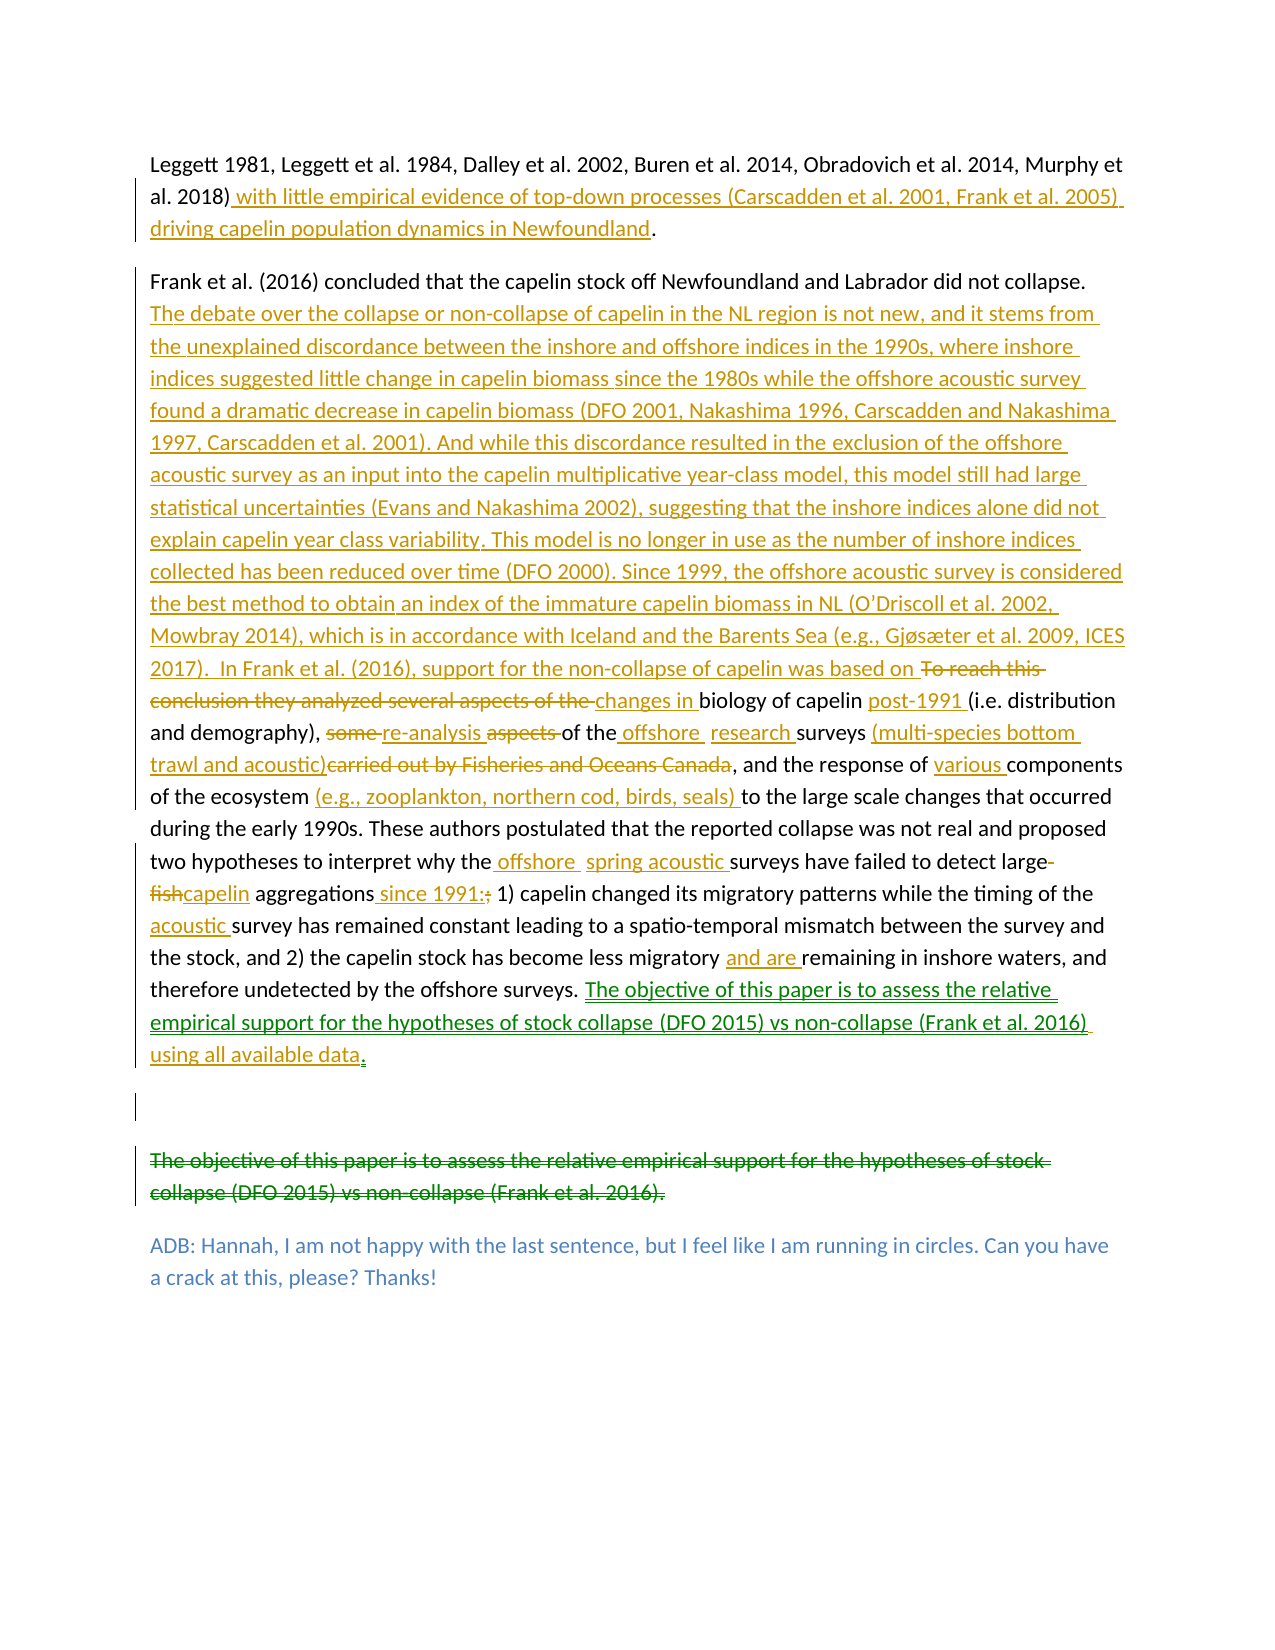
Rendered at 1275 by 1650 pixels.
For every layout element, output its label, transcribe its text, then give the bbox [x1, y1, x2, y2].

text Frank et al. (2016) concluded that the capelin stock off Newfoundland and Labrador did not collapse. biology of capelin (i.e. distribution and demography), of the surveys , and the response of components of the ecosystem to the large scale changes that occurred during the early 1990s. These authors postulated that the reported collapse was not real and proposed two hypotheses to interpret why the surveys have failed to detect large aggregations 1) capelin changed its migratory patterns while the timing of the survey has remained constant leading to a spatio-temporal mismatch between the survey and the stock, and 2) the capelin stock has become less migratory remaining in inshore waters, and therefore undetected by the offshore surveys. [150, 267, 1125, 646]
text Frank et al. (2016) concluded that the capelin stock off Newfoundland and Labrador did not collapse. biology of capelin (i.e. distribution and demography), of the surveys , and the response of components of the ecosystem to the large scale changes that occurred during the early 1990s. These authors postulated that the reported collapse was not real and proposed two hypotheses to interpret why the surveys have failed to detect large aggregations 1) capelin changed its migratory patterns while the timing of the survey has remained constant leading to a spatio-temporal mismatch between the survey and the stock, and 2) the capelin stock has become less migratory remaining in inshore waters, and therefore undetected by the offshore surveys. [150, 647, 1125, 1068]
text ADB: Hannah, I am not happy with the last sentence, but I feel like I am running in circles. Can you have a crack at this, please? Thanks! [150, 1231, 1125, 1291]
